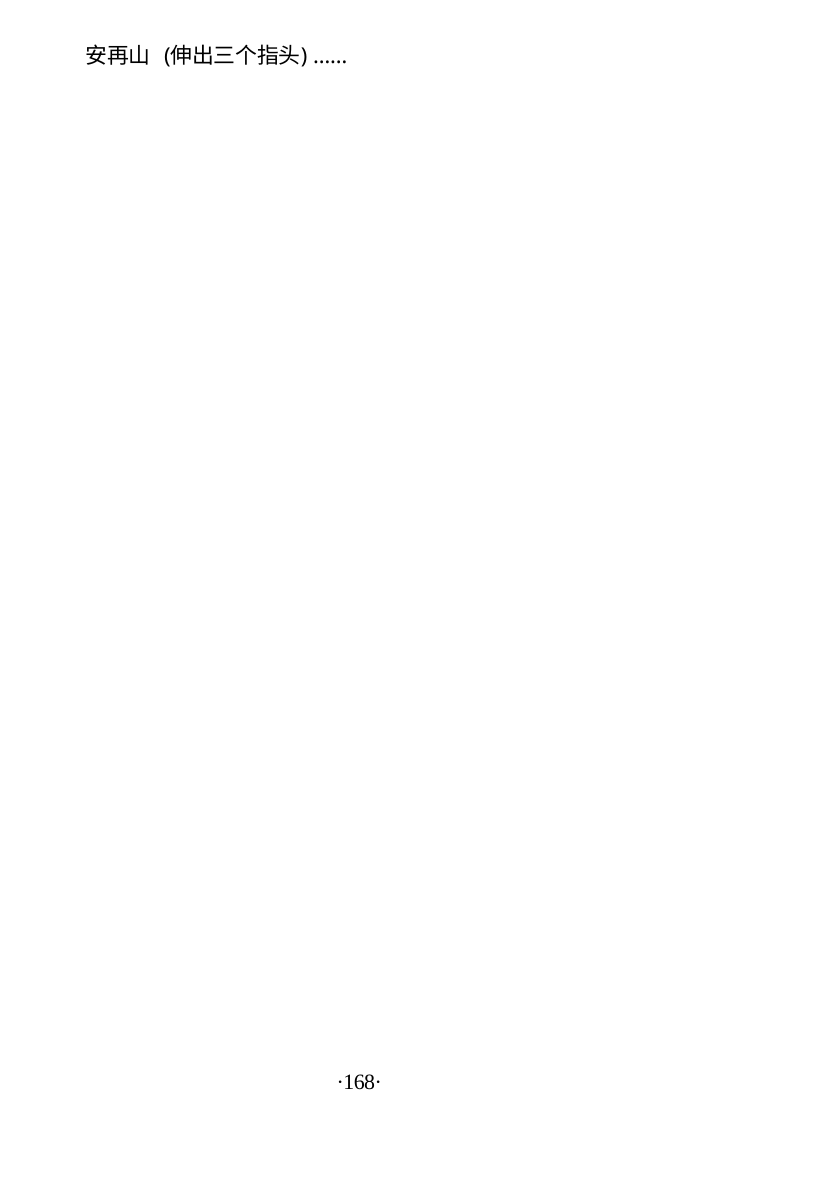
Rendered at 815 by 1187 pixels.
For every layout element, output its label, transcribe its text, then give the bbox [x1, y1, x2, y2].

text 安再山 (伸出三个指头) …… [85, 42, 692, 69]
